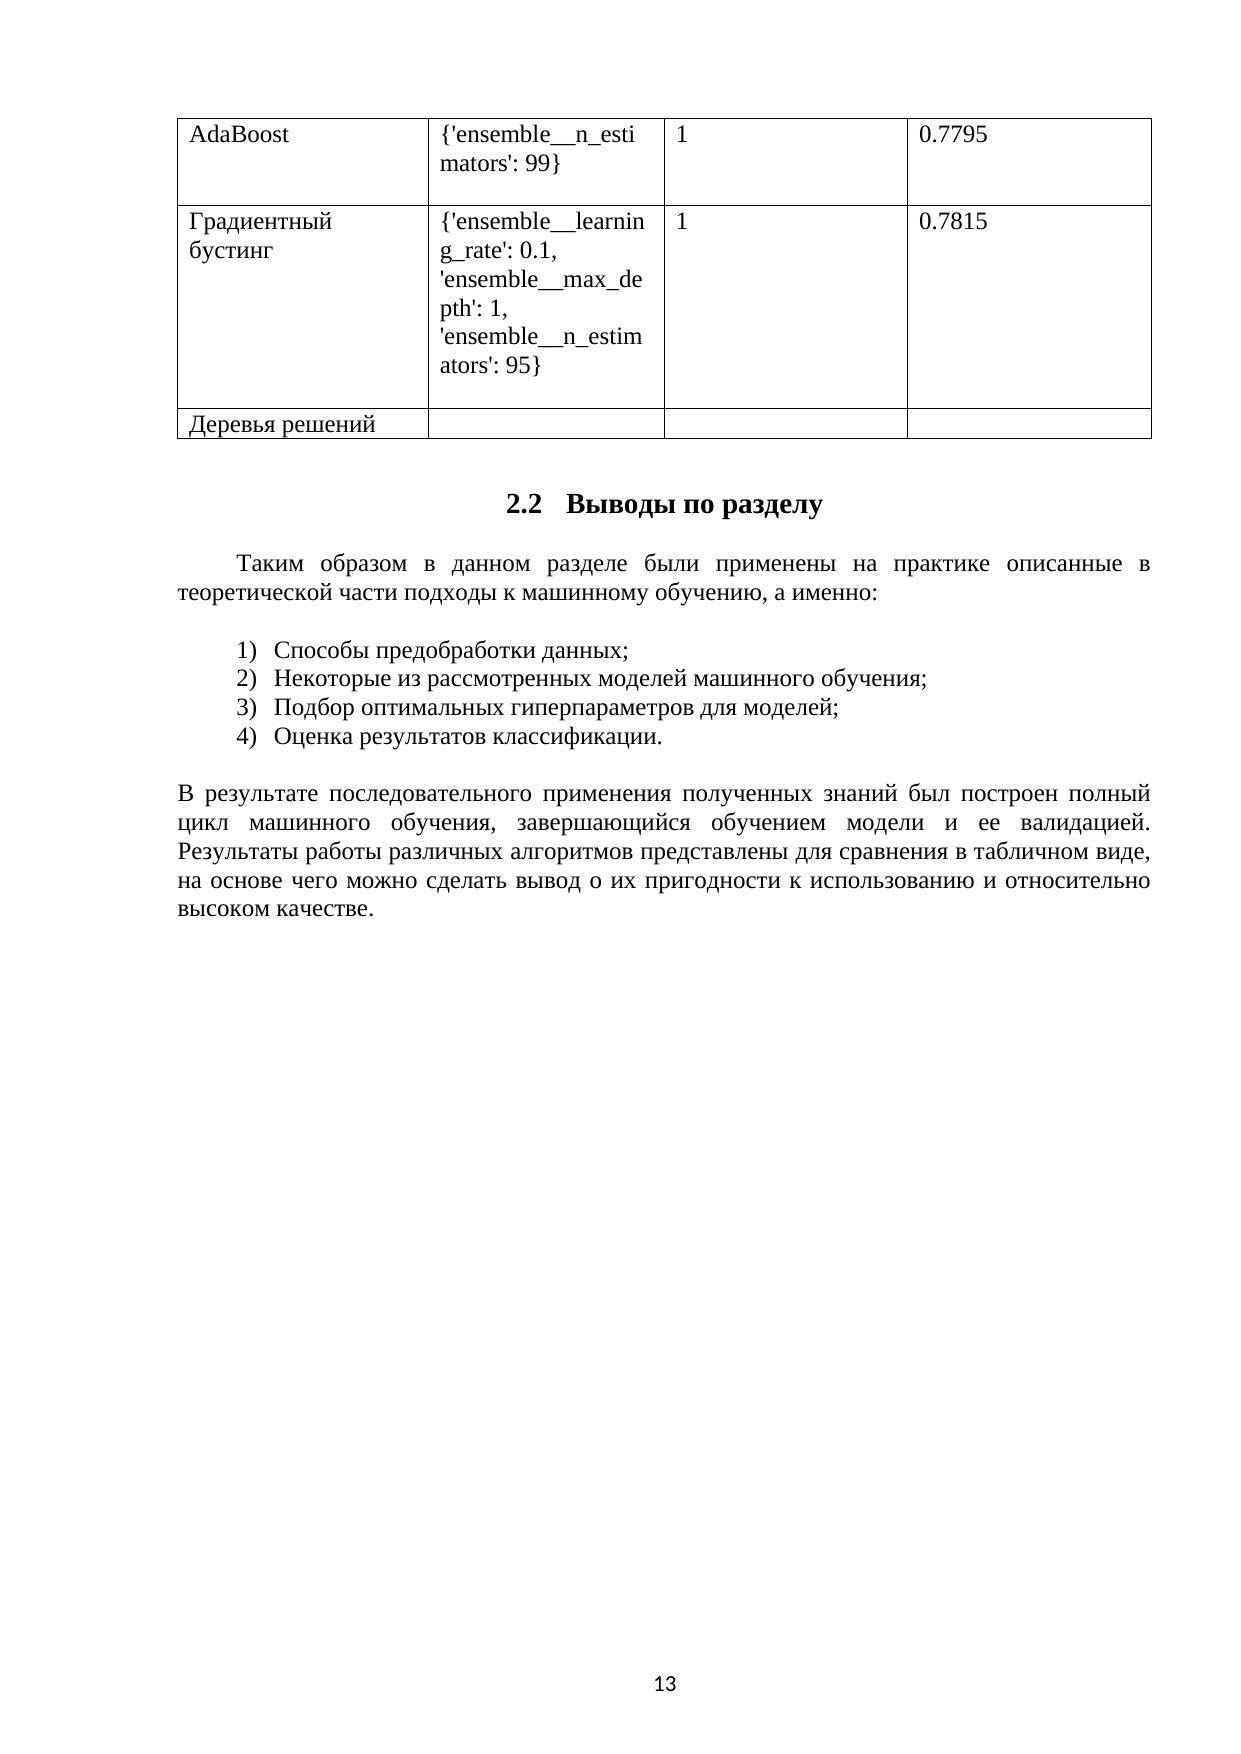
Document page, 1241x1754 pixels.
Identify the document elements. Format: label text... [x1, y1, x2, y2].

list Способы предобработки данных; [236, 635, 1152, 663]
table_cell AdaBoost [178, 119, 428, 205]
table_cell 0.7795 [908, 119, 1151, 205]
table_cell 1 [665, 206, 907, 408]
table_cell Градиентный бустинг [178, 206, 428, 408]
table_cell Деревья решений [178, 409, 428, 437]
text В результате последовательного применения полученных знаний был построен полный цикл машинного обучения, завершающийся обучением модели и ее валидацией. Результаты работы различных алгоритмов представлены для сравнения в табличном виде, на основе чего можно сделать вывод о их пригодности к использованию и относительно высоком качестве. [177, 778, 1152, 922]
table_cell 0.7815 [908, 206, 1151, 408]
table_cell [665, 409, 907, 437]
table_cell {'ensemble__learning_rate': 0.1, 'ensemble__max_depth': 1, 'ensemble__n_estimators': 95} [429, 206, 664, 408]
subtitle Выводы по разделу [177, 486, 1152, 520]
table_cell {'ensemble__n_estimators': 99} [429, 119, 664, 205]
list Некоторые из рассмотренных моделей машинного обучения; [236, 663, 1152, 692]
list Оценка результатов классификации. [236, 721, 1152, 750]
list Подбор оптимальных гиперпараметров для моделей; [236, 692, 1152, 721]
table_cell [429, 409, 664, 437]
text Таким образом в данном разделе были применены на практике описанные в теоретической части подходы к машинному обучению, а именно: [177, 548, 1152, 606]
table_cell 1 [665, 119, 907, 205]
table_cell [908, 409, 1151, 437]
